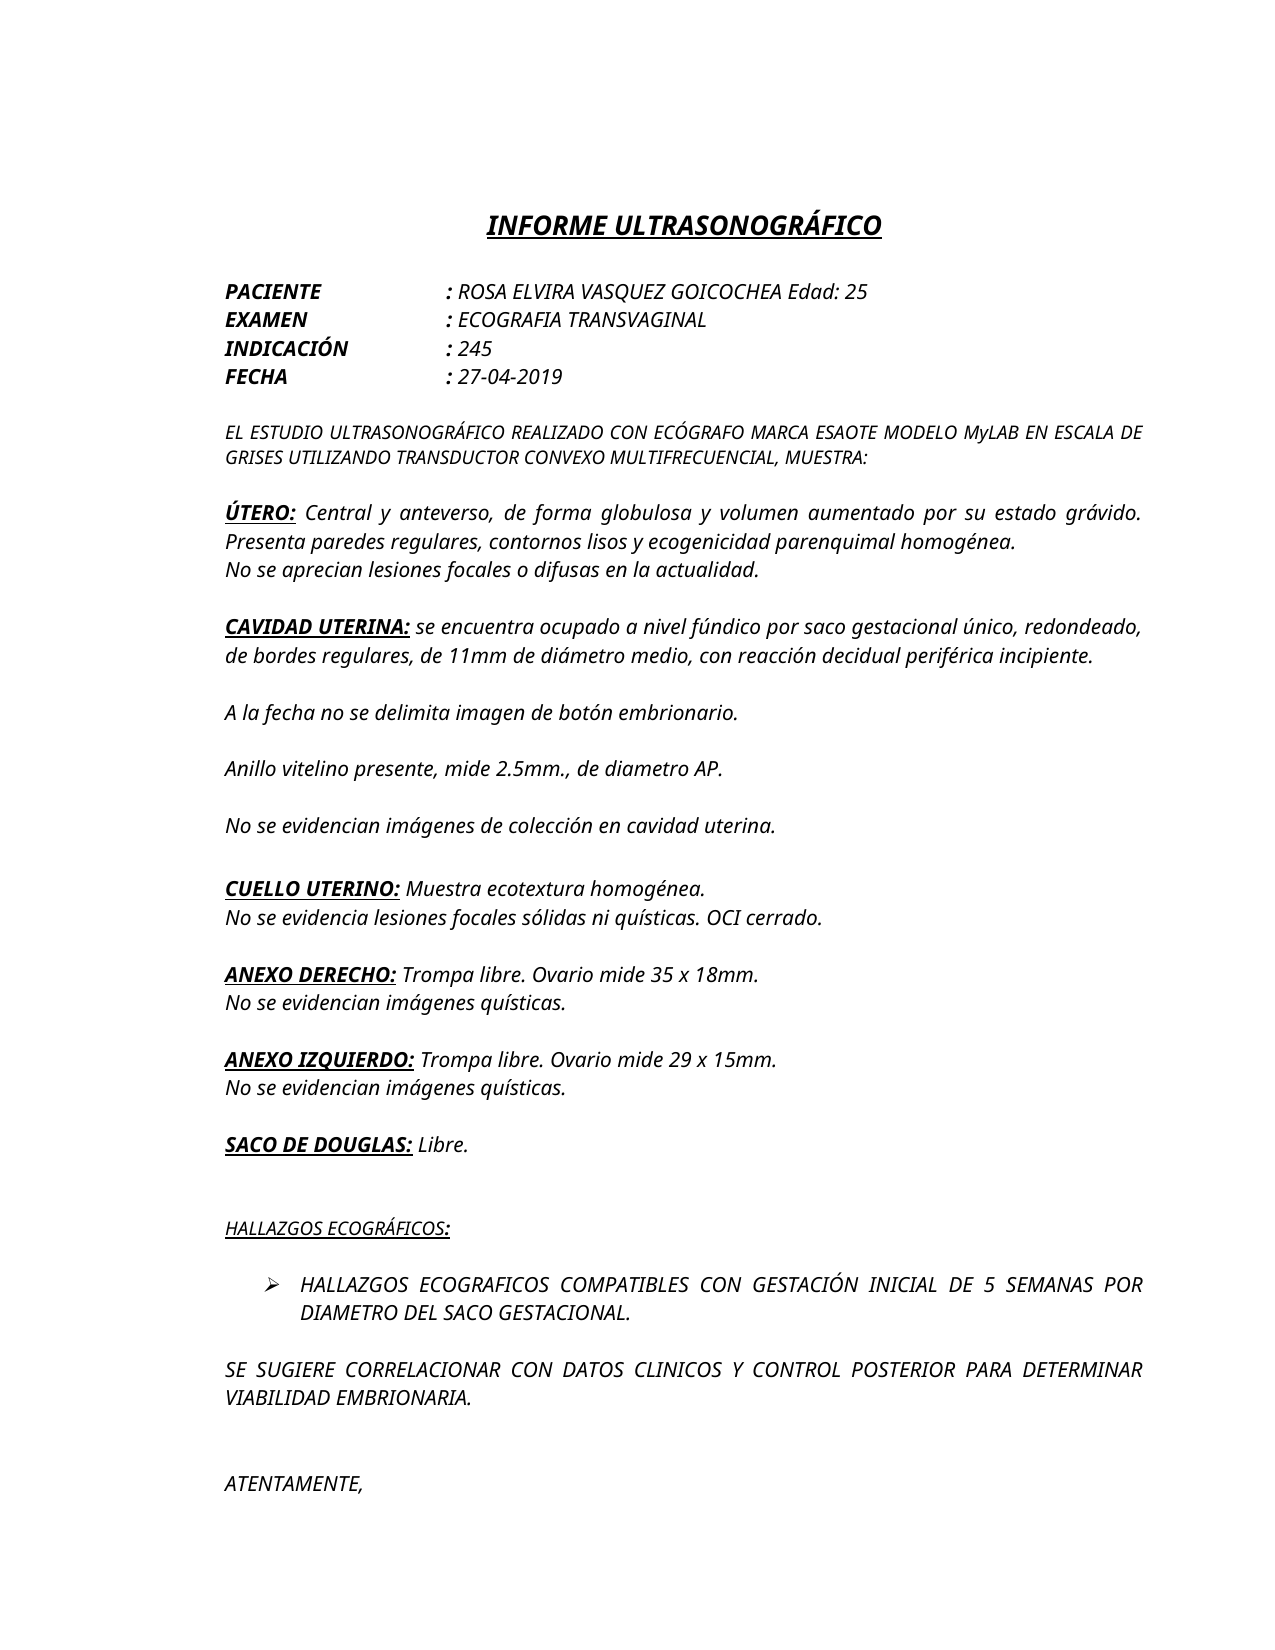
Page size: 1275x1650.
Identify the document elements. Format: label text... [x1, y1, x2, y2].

text EL ESTUDIO ULTRASONOGRÁFICO REALIZADO CON ECÓGRAFO MARCA ESAOTE MODELO MyLAB EN ESCALA DE GRISES UTILIZANDO TRANSDUCTOR CONVEXO MULTIFRECUENCIAL, MUESTRA: [225, 419, 1144, 470]
text No se evidencian imágenes de colección en cavidad uterina. [225, 811, 1144, 840]
text PACIENTE : ROSA ELVIRA VASQUEZ GOICOCHEA Edad: 25 [225, 277, 1144, 305]
text CAVIDAD UTERINA: se encuentra ocupado a nivel fúndico por saco gestacional único, redondeado, de bordes regulares, de 11mm de diámetro medio, con reacción decidual periférica incipiente. [225, 612, 1144, 669]
text ÚTERO: Central y anteverso, de forma globulosa y volumen aumentado por su estado grávido. Presenta paredes regulares, contornos lisos y ecogenicidad parenquimal homogénea. [225, 498, 1144, 555]
text FECHA : 27-04-2019 [225, 362, 1144, 391]
text No se evidencian imágenes quísticas. [225, 988, 1144, 1017]
text ANEXO DERECHO: Trompa libre. Ovario mide 35 x 18mm. [225, 960, 1144, 988]
list HALLAZGOS ECOGRAFICOS COMPATIBLES CON GESTACIÓN INICIAL DE 5 SEMANAS POR DIAMETRO DEL SACO GESTACIONAL. [262, 1270, 1144, 1327]
text SE SUGIERE CORRELACIONAR CON DATOS CLINICOS Y CONTROL POSTERIOR PARA DETERMINAR VIABILIDAD EMBRIONARIA. [225, 1355, 1144, 1412]
title INFORME ULTRASONOGRÁFICO [225, 206, 1144, 243]
text ANEXO IZQUIERDO: Trompa libre. Ovario mide 29 x 15mm. [225, 1045, 1144, 1073]
text INDICACIÓN : 245 [225, 334, 1144, 362]
text No se aprecian lesiones focales o difusas en la actualidad. [225, 555, 1144, 584]
text SACO DE DOUGLAS: Libre. [225, 1130, 1144, 1159]
text No se evidencia lesiones focales sólidas ni quísticas. OCI cerrado. [225, 903, 1144, 931]
text Anillo vitelino presente, mide 2.5mm., de diametro AP. [225, 754, 1144, 783]
text CUELLO UTERINO: Muestra ecotextura homogénea. [225, 874, 1144, 903]
text ATENTAMENTE, [225, 1469, 1144, 1497]
text No se evidencian imágenes quísticas. [225, 1073, 1144, 1102]
text EXAMEN : ECOGRAFIA TRANSVAGINAL [225, 305, 1144, 334]
text HALLAZGOS ECOGRÁFICOS: [225, 1216, 1144, 1241]
text A la fecha no se delimita imagen de botón embrionario. [225, 698, 1144, 726]
